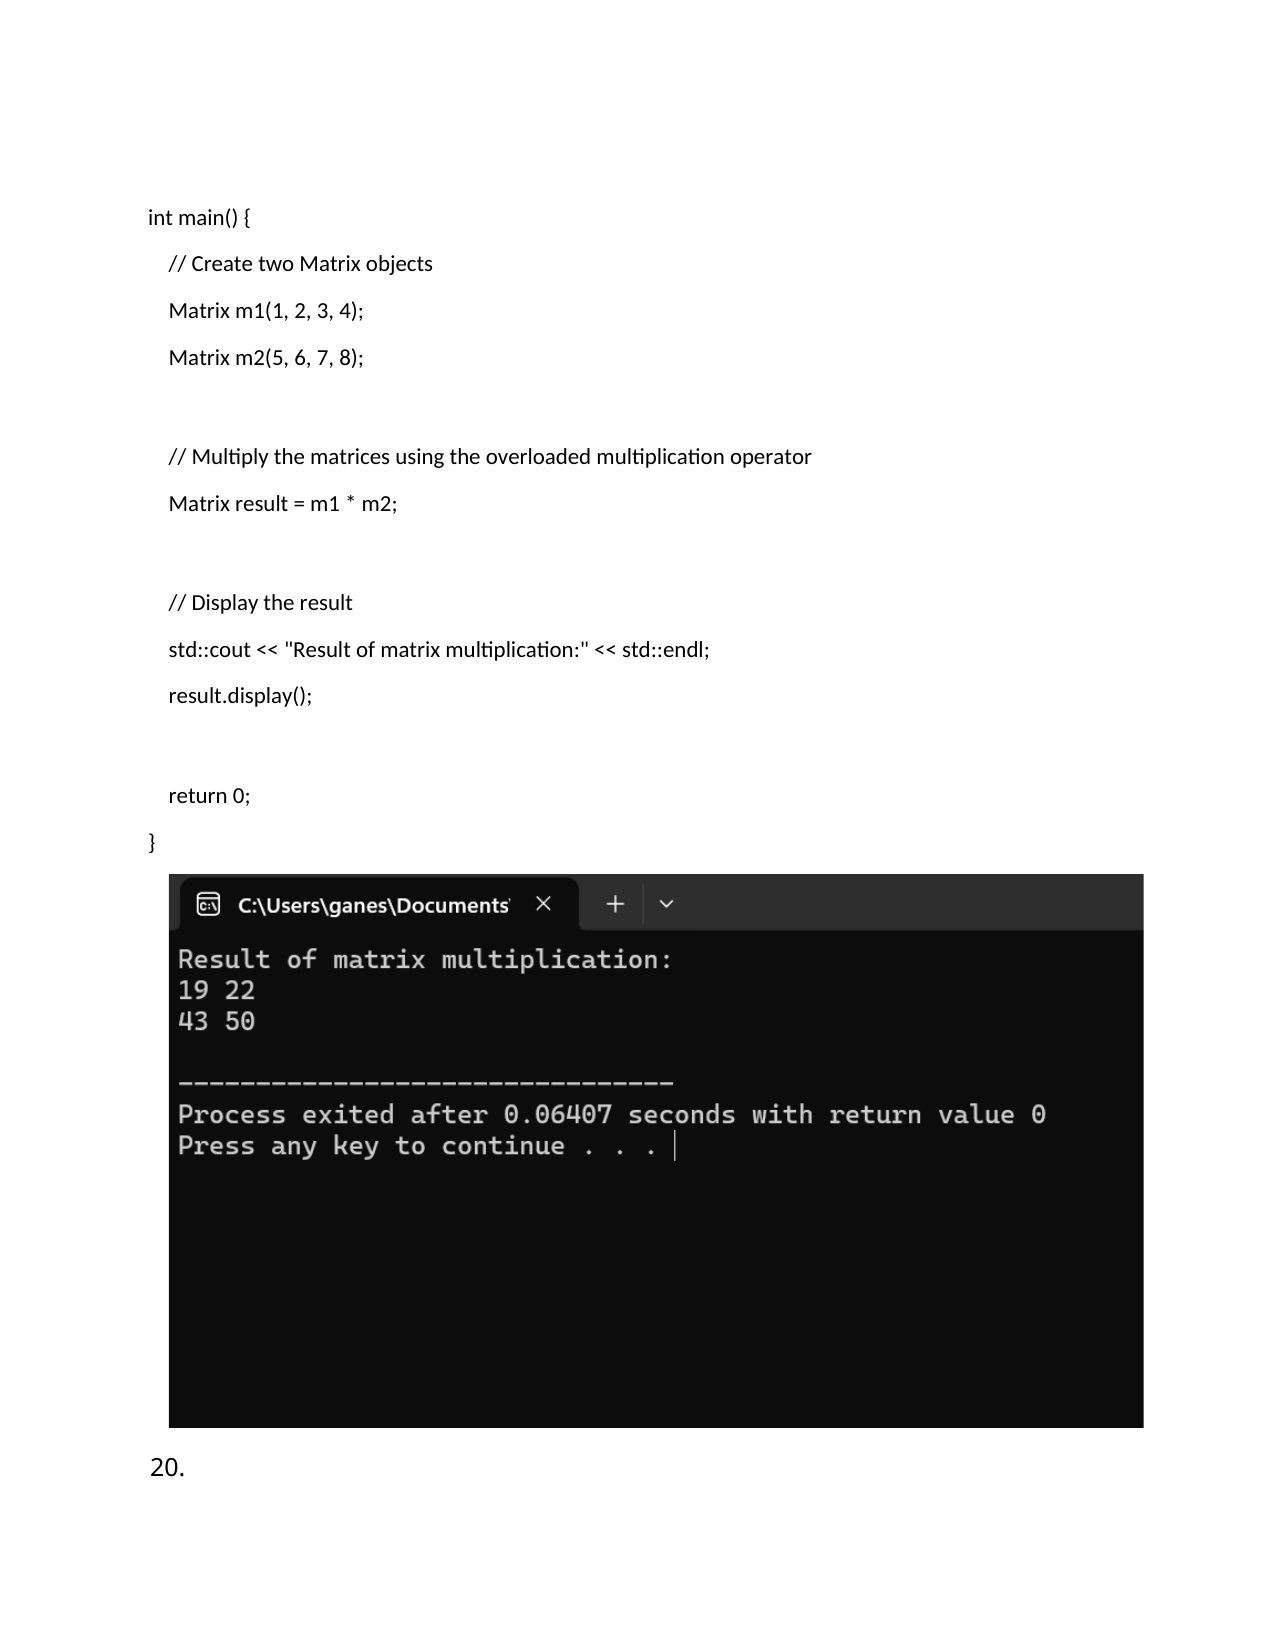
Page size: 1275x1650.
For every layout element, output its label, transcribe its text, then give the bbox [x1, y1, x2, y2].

text return 0; [148, 781, 1127, 809]
text } [148, 828, 1127, 856]
text // Display the result [148, 588, 1127, 616]
text Matrix m2(5, 6, 7, 8); [148, 343, 1127, 371]
text Matrix m1(1, 2, 3, 4); [148, 296, 1127, 324]
text 20. [150, 1449, 1125, 1483]
text // Multiply the matrices using the overloaded multiplication operator [148, 442, 1127, 470]
text std::cout << "Result of matrix multiplication:" << std::endl; [148, 635, 1127, 663]
text // Create two Matrix objects [148, 249, 1127, 278]
text result.display(); [148, 682, 1127, 709]
text Matrix result = m1 * m2; [148, 489, 1127, 517]
text int main() { [148, 203, 1127, 231]
